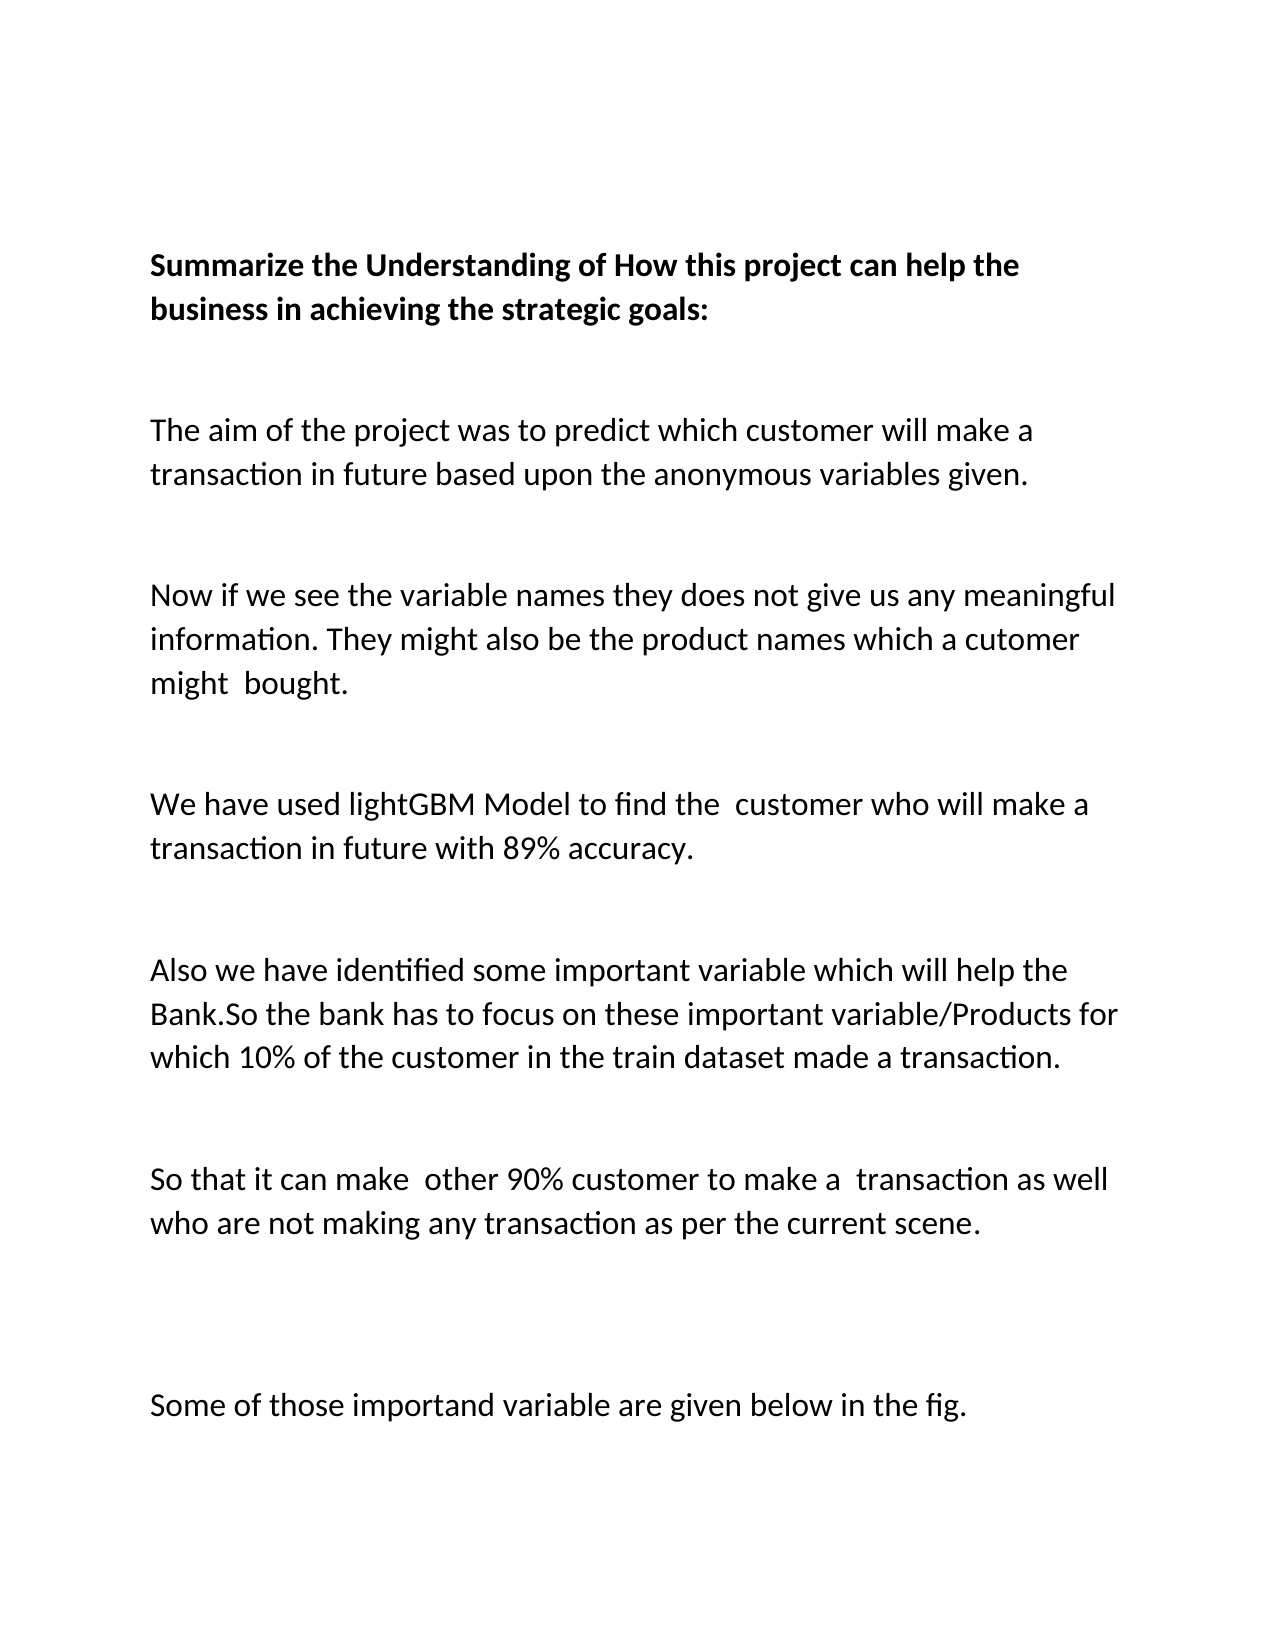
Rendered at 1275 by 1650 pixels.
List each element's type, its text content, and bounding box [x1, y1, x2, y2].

text Also we have identified some important variable which will help the Bank.So the bank has to focus on these important variable/Products for which 10% of the customer in the train dataset made a transaction. [150, 948, 1125, 1077]
text Summarize the Understanding of How this project can help the business in achieving the strategic goals: [150, 244, 1125, 328]
text We have used lightGBM Model to find the customer who will make a transaction in future with 89% accuracy. [150, 783, 1125, 868]
text Now if we see the variable names they does not give us any meaningful information. They might also be the product names which a cutomer might bought. [150, 574, 1125, 703]
text The aim of the project was to predict which customer will make a transaction in future based upon the anonymous variables given. [150, 409, 1125, 494]
text So that it can make other 90% customer to make a transaction as well who are not making any transaction as per the current scene. [150, 1158, 1125, 1242]
text Some of those importand variable are given below in the fig. [150, 1383, 1125, 1424]
